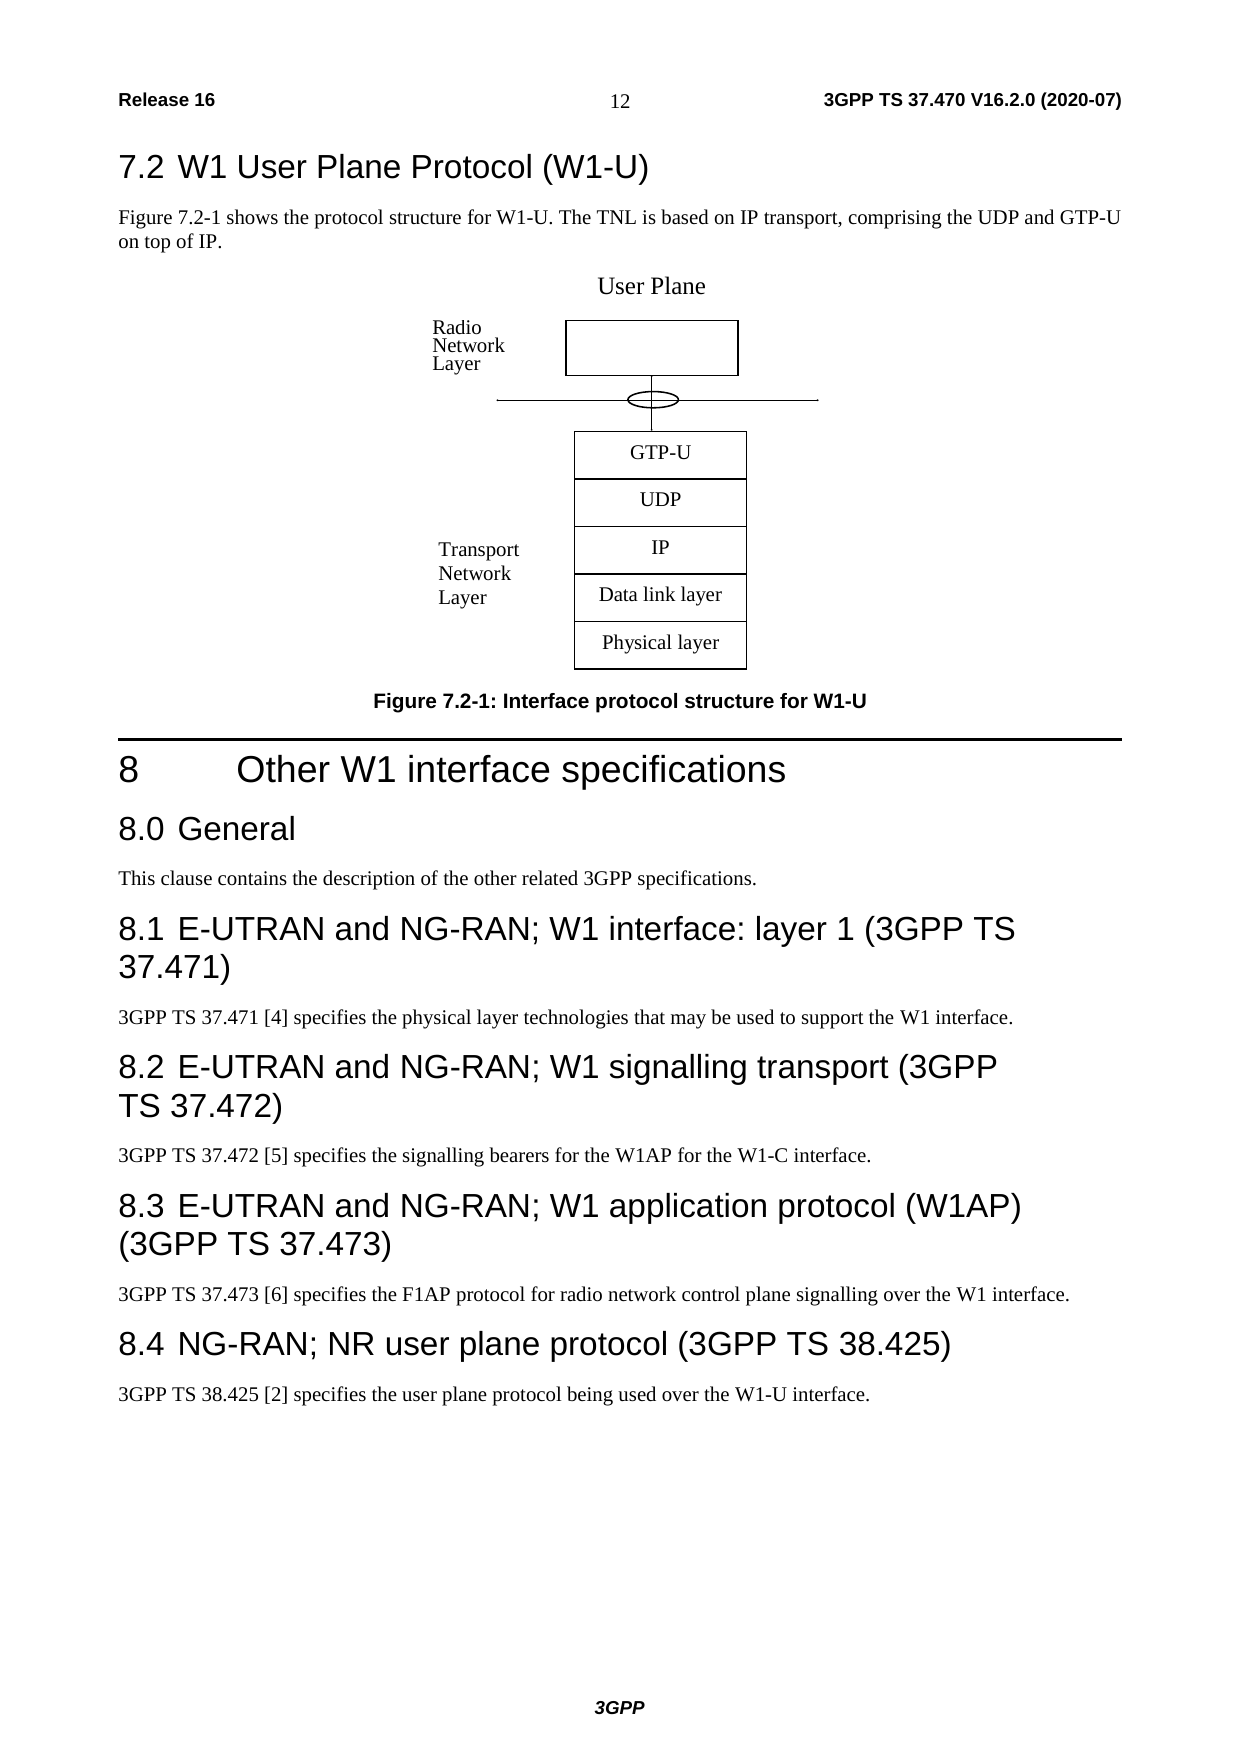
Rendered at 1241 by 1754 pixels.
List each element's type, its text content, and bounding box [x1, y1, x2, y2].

text Figure 7.2-1 shows the protocol structure for W1-U. The TNL is based on IP transport, comprising the UDP and GTP-U on top of IP. [118, 205, 1122, 253]
subtitle 8.0 General [118, 809, 1122, 847]
subtitle 7.2 W1 User Plane Protocol (W1-U) [118, 147, 1122, 186]
subtitle 8.4 NG-RAN; NR user plane protocol (3GPP TS 38.425) [118, 1324, 1122, 1363]
text 3GPP TS 38.425 [2] specifies the user plane protocol being used over the W1-U interface. [118, 1381, 1122, 1406]
text 3GPP TS 37.471 [4] specifies the physical layer technologies that may be used to support the W1 interface. [118, 1004, 1122, 1029]
subtitle 8.2 E-UTRAN and NG-RAN; W1 signalling transport (3GPP TS 37.472) [118, 1047, 1122, 1124]
text This clause contains the description of the other related 3GPP specifications. [118, 866, 1122, 890]
subtitle 8.3 E-UTRAN and NG-RAN; W1 application protocol (W1AP) (3GPP TS 37.473) [118, 1186, 1122, 1263]
text 3GPP TS 37.472 [5] specifies the signalling bearers for the W1AP for the W1-C interface. [118, 1143, 1122, 1167]
subtitle 8.1 E-UTRAN and NG-RAN; W1 interface: layer 1 (3GPP TS 37.471) [118, 909, 1122, 986]
text 3GPP TS 37.473 [6] specifies the F1AP protocol for radio network control plane signalling over the W1 interface. [118, 1281, 1122, 1306]
subtitle 8 Other W1 interface specifications [118, 741, 1122, 790]
text Figure 7.2-1: Interface protocol structure for W1-U [118, 689, 1122, 713]
